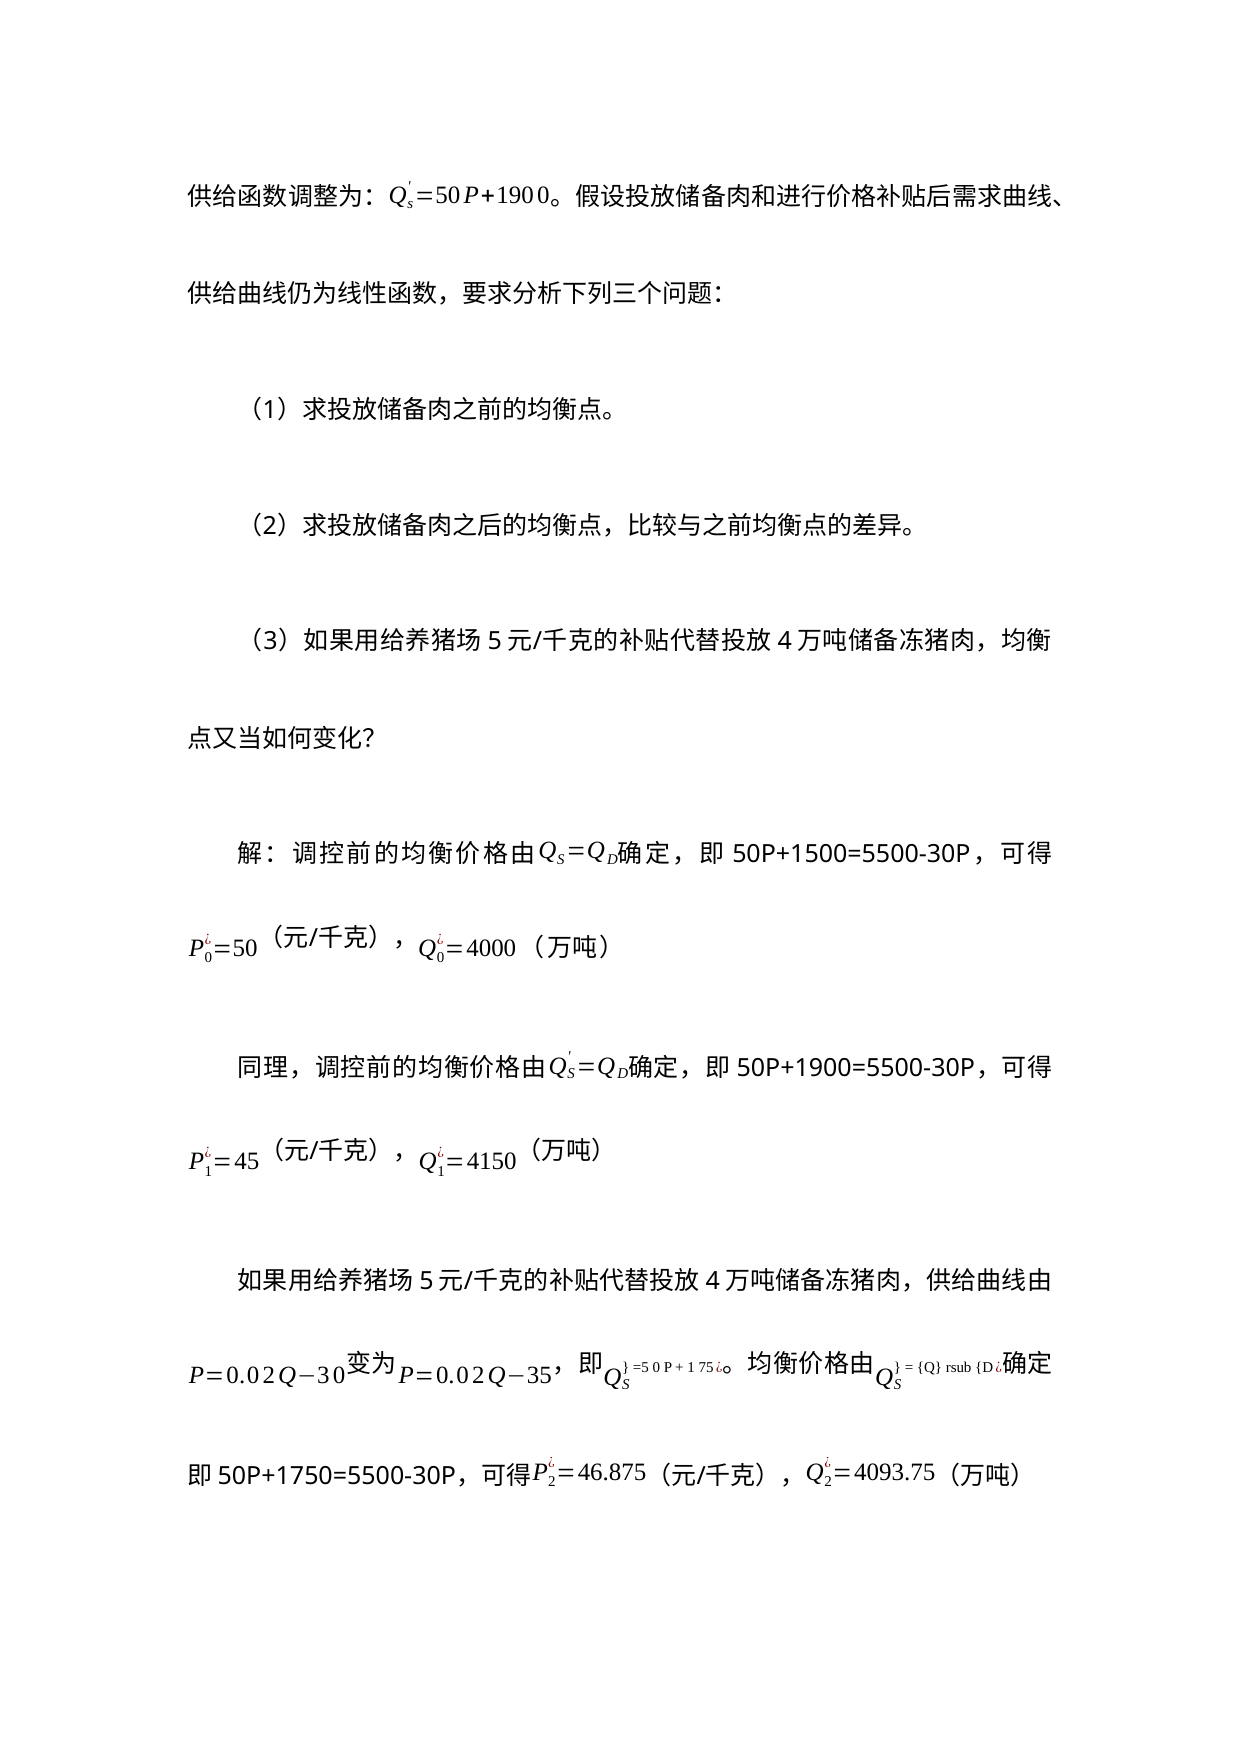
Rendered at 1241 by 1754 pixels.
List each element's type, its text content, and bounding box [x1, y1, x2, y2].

text （2）求投放储备肉之后的均衡点，比较与之前均衡点的差异。 [187, 491, 1053, 556]
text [187, 162, 1053, 324]
text （3）如果用给养猪场5元/千克的补贴代替投放4万吨储备冻猪肉，均衡点又当如何变化？ [187, 606, 1053, 769]
text 如果用给养猪场5元/千克的补贴代替投放4万吨储备冻猪肉，供给曲线由变为，即。均衡价格由确定，即50P+1750=5500-30P，可得（元/千克），（万吨） [187, 1246, 1053, 1506]
text 解：调控前的均衡价格由确定，即50P+1500=5500-30P，可得（元/千克）， [187, 819, 1053, 982]
text （1）求投放储备肉之前的均衡点。 [187, 375, 1053, 440]
text 同理，调控前的均衡价格由确定，即50P+1900=5500-30P，可得（元/千克），（万吨） [187, 1033, 1053, 1195]
